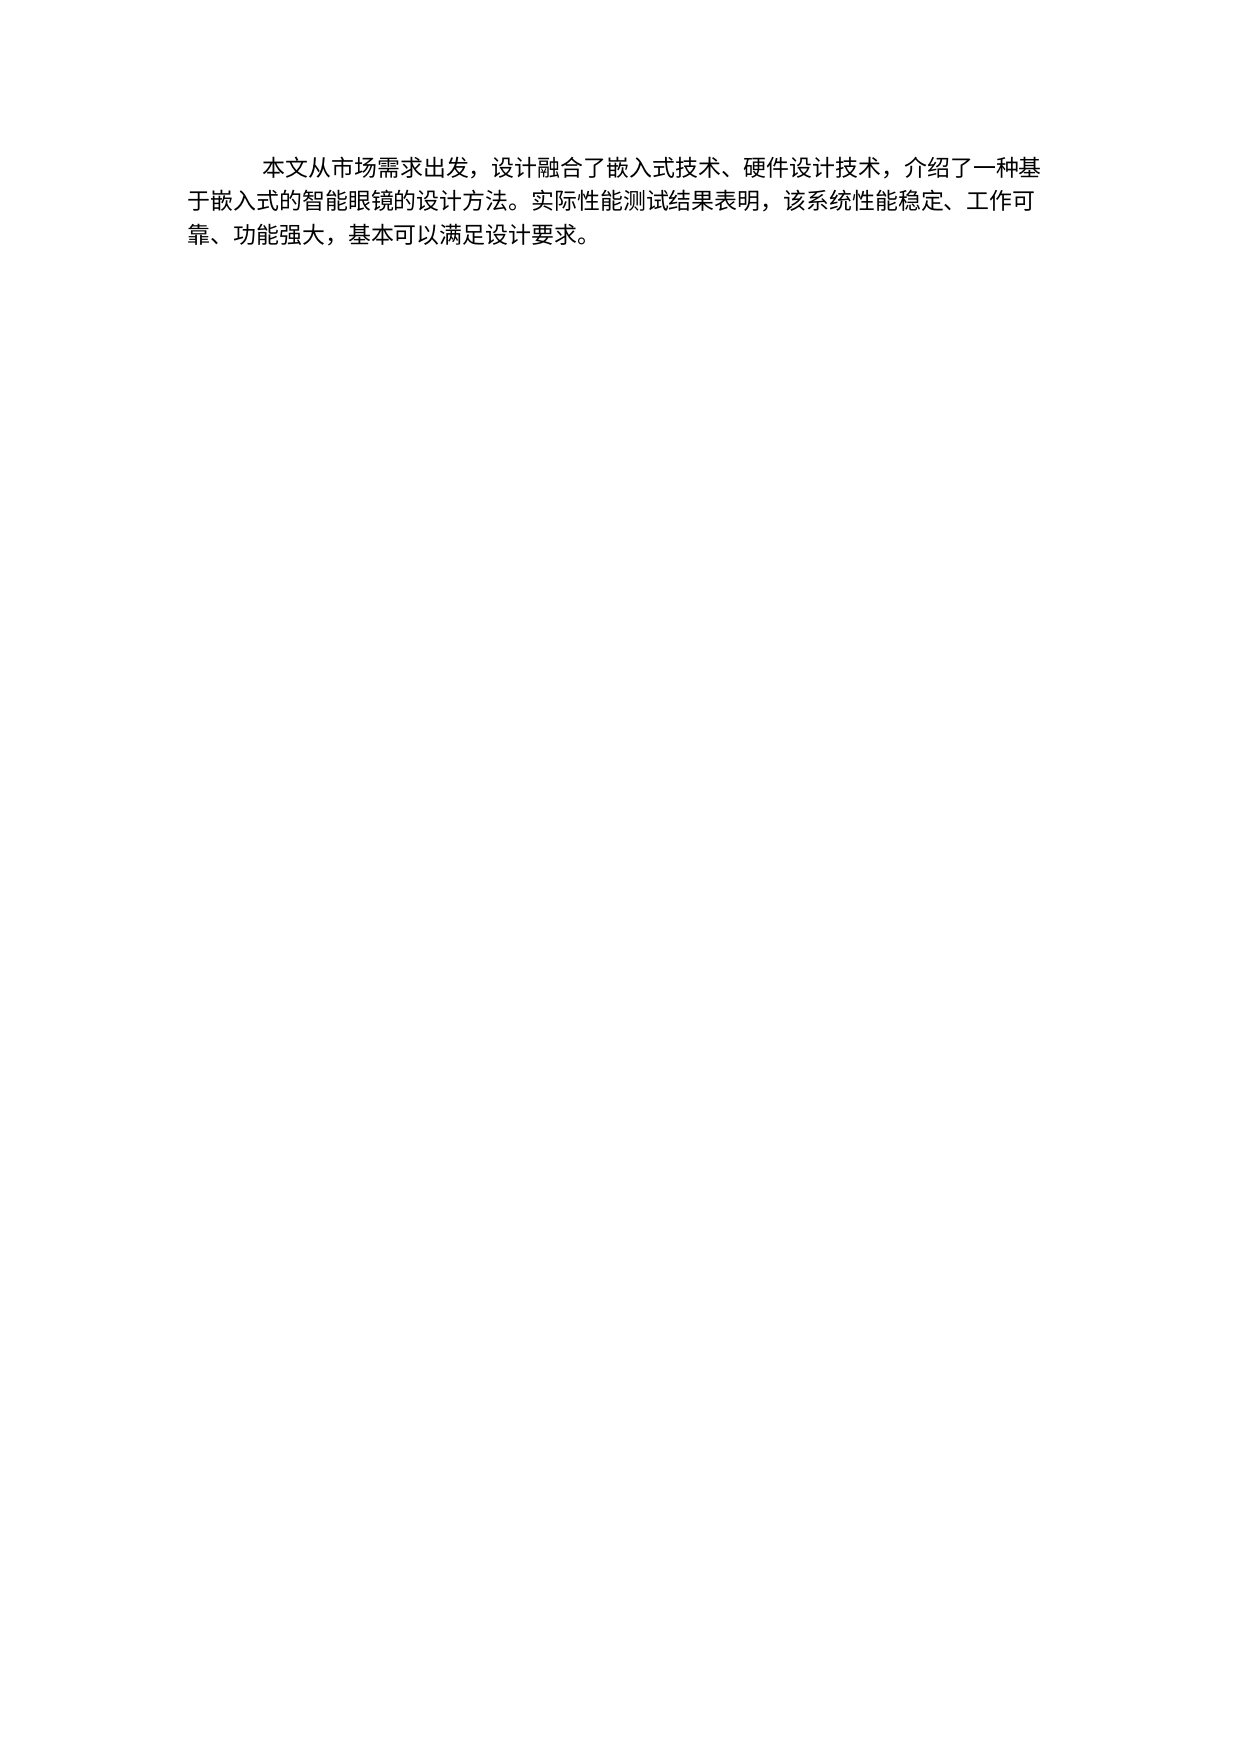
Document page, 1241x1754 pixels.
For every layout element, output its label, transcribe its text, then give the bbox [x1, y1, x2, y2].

text 本文从市场需求出发，设计融合了嵌入式技术、硬件设计技术，介绍了一种基于嵌入式的智能眼镜的设计方法。实际性能测试结果表明，该系统性能稳定、工作可靠、功能强大，基本可以满足设计要求。 [187, 150, 1053, 250]
